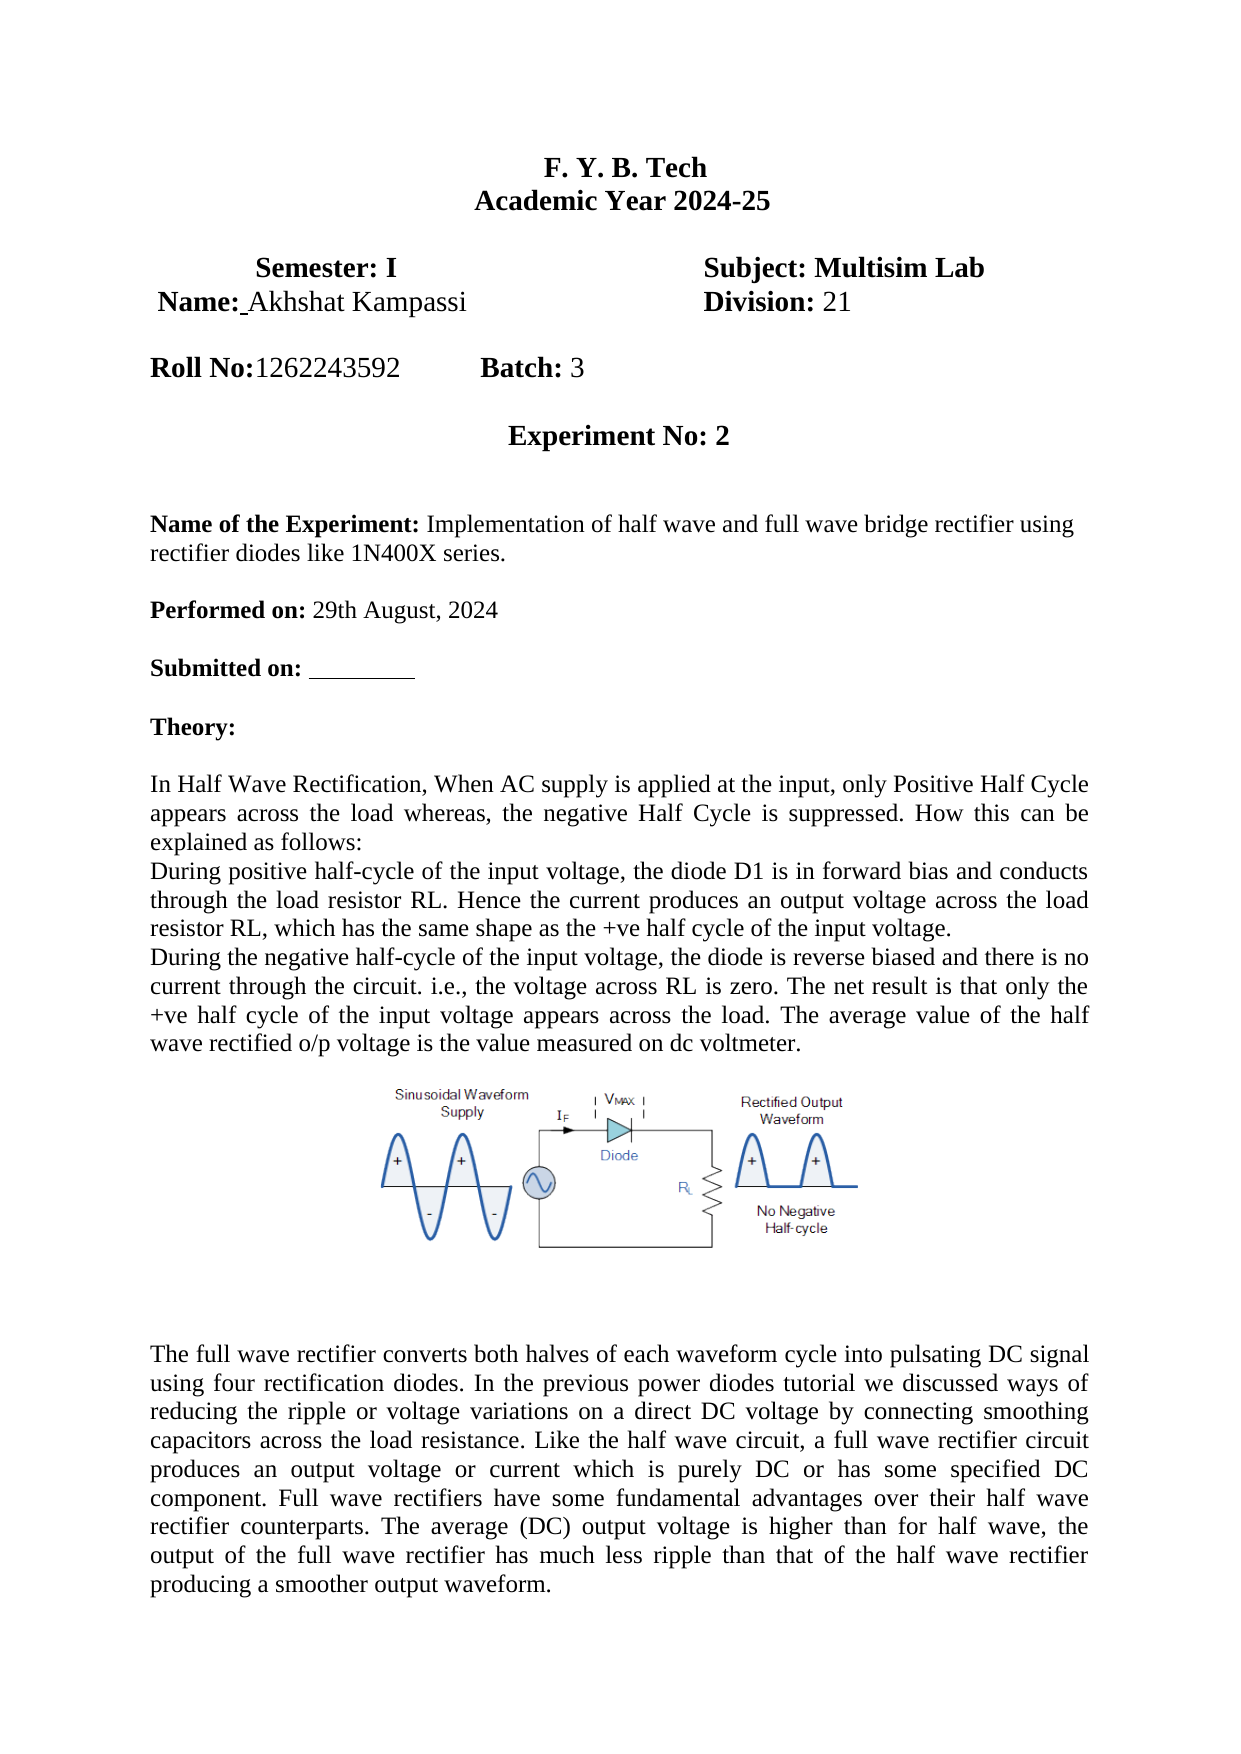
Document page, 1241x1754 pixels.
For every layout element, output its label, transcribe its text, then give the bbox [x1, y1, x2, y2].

text Experiment No: 2 [139, 418, 1098, 451]
text Semester: I Subject: Multisim Lab Name: Akhshat Kampassi Division: 21 [157, 250, 1071, 317]
text During positive half-cycle of the input voltage, the diode D1 is in forward bias and conducts through the load resistor RL. Hence the current produces an output voltage across the load resistor RL, which has the same shape as the +ve half cycle of the input voltage. [150, 856, 1089, 942]
text Submitted on: [150, 653, 1103, 682]
text During the negative half-cycle of the input voltage, the diode is reverse biased and there is no current through the circuit. i.e., the voltage across RL is zero. The net result is that only the +ve half cycle of the input voltage appears across the load. The average value of the half wave rectified o/p voltage is the value measured on dc voltmeter. [150, 942, 1090, 1057]
text Roll No:1262243592 Batch: 3 [150, 350, 1103, 384]
text F. Y. B. Tech Academic Year 2024-25 [474, 150, 826, 217]
text Performed on: 29th August, 2024 [150, 595, 1103, 624]
text The full wave rectifier converts both halves of each waveform cycle into pulsating DC signal using four rectification diodes. In the previous power diodes tutorial we discussed ways of reducing the ripple or voltage variations on a direct DC voltage by connecting smoothing capacitors across the load resistance. Like the half wave circuit, a full wave rectifier circuit produces an output voltage or current which is purely DC or has some specified DC component. Full wave rectifiers have some fundamental advantages over their half wave rectifier counterparts. The average (DC) output voltage is higher than for half wave, the output of the full wave rectifier has much less ripple than that of the half wave rectifier producing a smoother output waveform. [150, 1339, 1090, 1598]
text Theory: [150, 712, 1103, 741]
text In Half Wave Rectification, When AC supply is applied at the input, only Positive Half Cycle appears across the load whereas, the negative Half Cycle is suppressed. How this can be explained as follows: [150, 769, 1090, 856]
text Name of the Experiment: Implementation of half wave and full wave bridge rectifier using rectifier diodes like 1N400X series. [150, 509, 1103, 566]
picture [380, 1089, 858, 1248]
